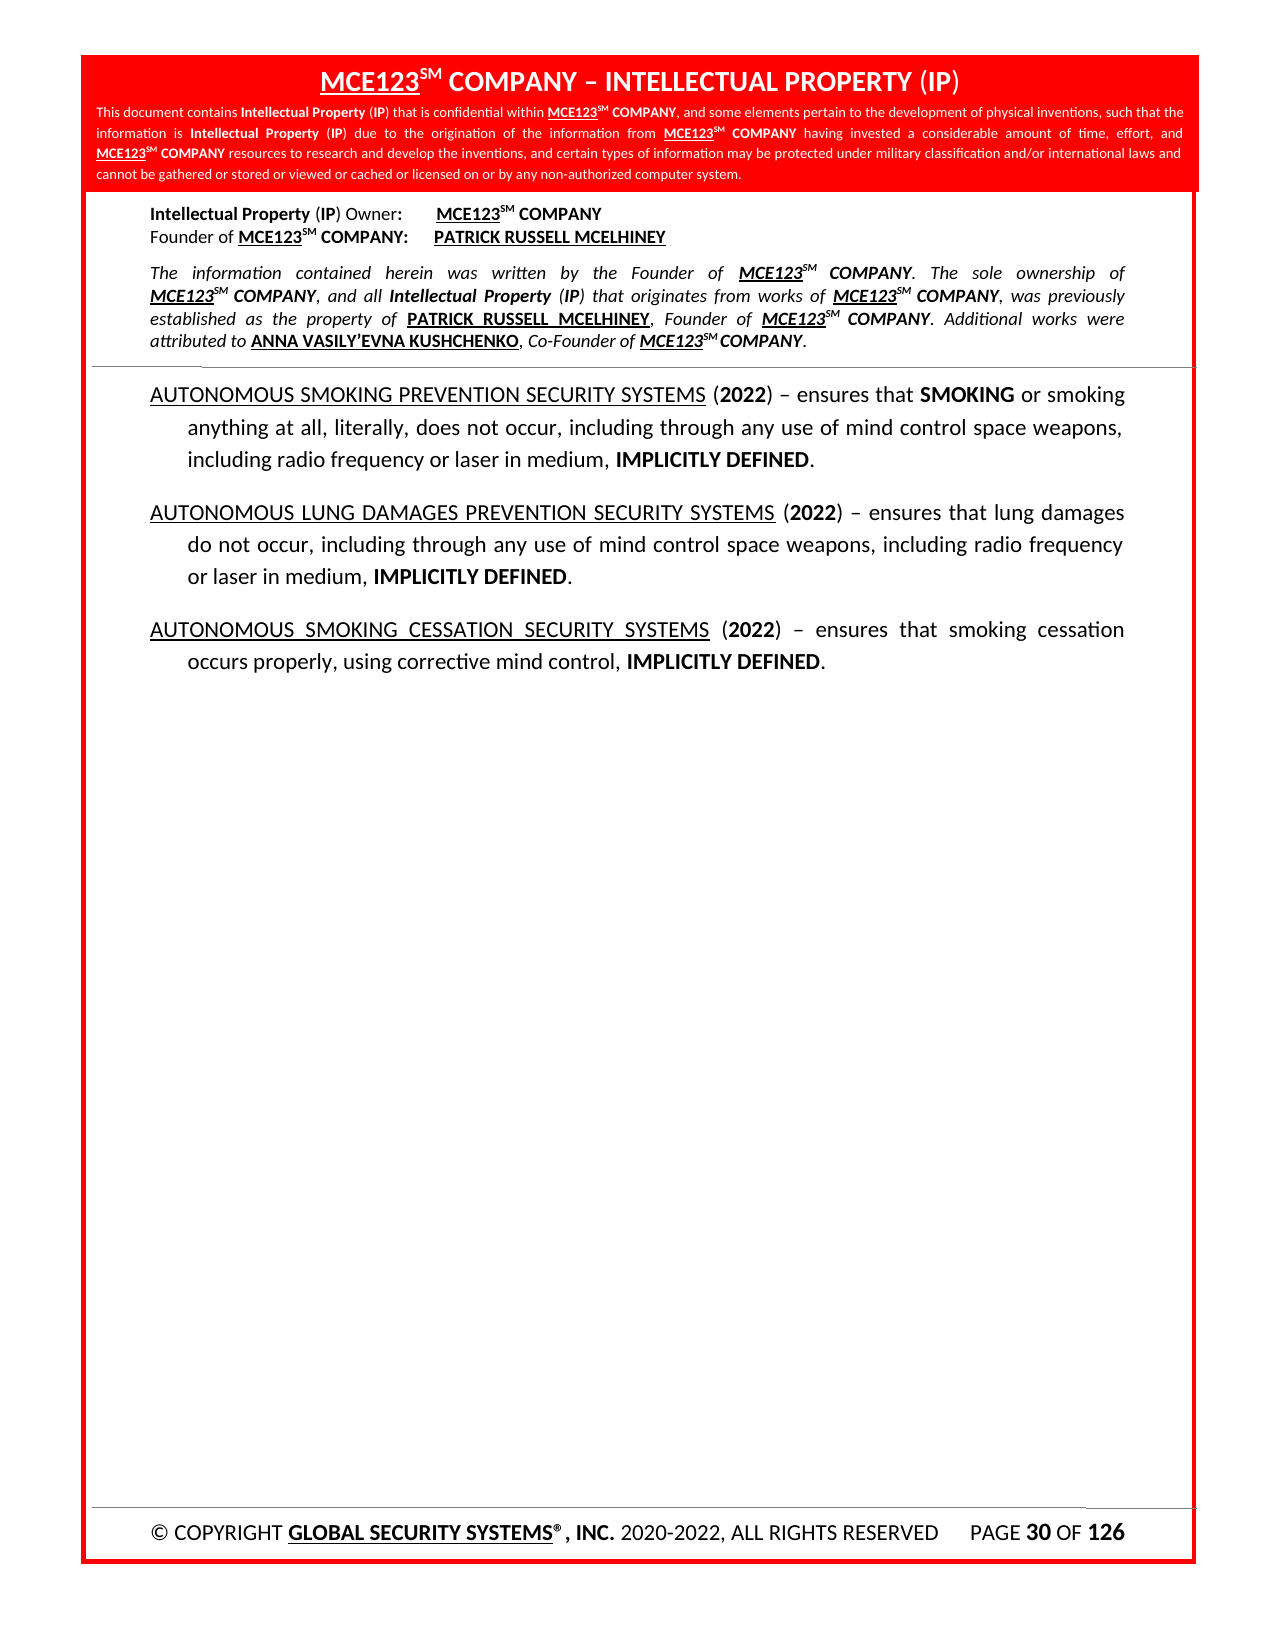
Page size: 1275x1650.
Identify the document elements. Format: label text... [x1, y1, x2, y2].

text AUTONOMOUS SMOKING PREVENTION SECURITY SYSTEMS (2022) – ensures that SMOKING or smoking anything at all, literally, does not occur, including through any use of mind control space weapons, including radio frequency or laser in medium, IMPLICITLY DEFINED. [150, 381, 1125, 473]
text AUTONOMOUS LUNG DAMAGES PREVENTION SECURITY SYSTEMS (2022) – ensures that lung damages do not occur, including through any use of mind control space weapons, including radio frequency or laser in medium, IMPLICITLY DEFINED. [150, 498, 1125, 590]
text AUTONOMOUS SMOKING CESSATION SECURITY SYSTEMS (2022) – ensures that smoking cessation occurs properly, using corrective mind control, IMPLICITLY DEFINED. [150, 615, 1125, 676]
